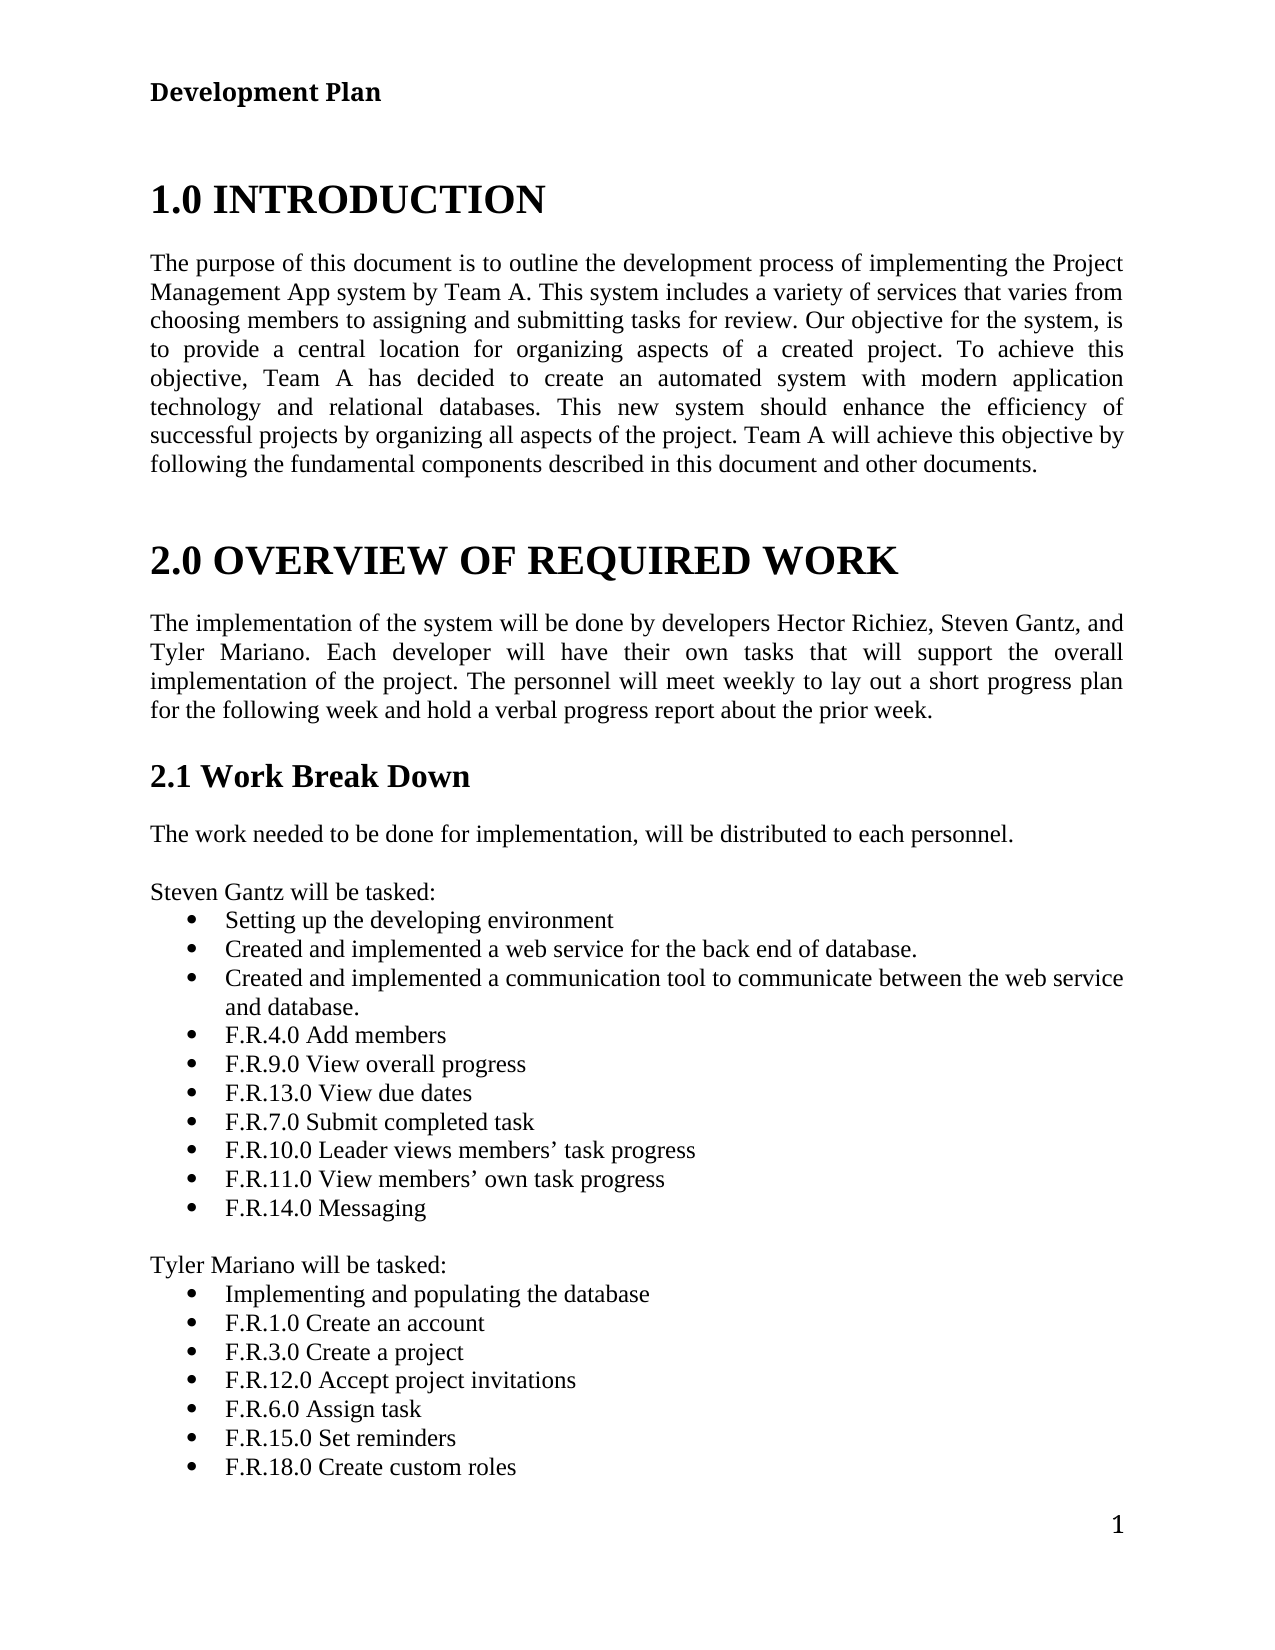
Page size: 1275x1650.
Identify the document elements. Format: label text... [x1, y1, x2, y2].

list F.R.10.0 Leader views members’ task progress [187, 1136, 1125, 1164]
list Tyler Mariano will be tasked: [150, 1251, 1125, 1279]
list F.R.11.0 View members’ own task progress [187, 1164, 1125, 1193]
list F.R.14.0 Messaging [187, 1193, 1125, 1222]
list F.R.7.0 Submit completed task [187, 1107, 1125, 1136]
list F.R.4.0 Add members [187, 1021, 1125, 1049]
list F.R.1.0 Create an account [187, 1308, 1125, 1337]
list F.R.12.0 Accept project invitations [187, 1366, 1125, 1394]
list The work needed to be done for implementation, will be distributed to each personnel. [150, 819, 1125, 848]
list F.R.9.0 View overall progress [187, 1049, 1125, 1078]
list Implementing and populating the database [187, 1279, 1125, 1308]
text 2.1 Work Break Down [150, 756, 1125, 794]
list Created and implemented a web service for the back end of database. [187, 934, 1125, 963]
list The implementation of the system will be done by developers Hector Richiez, Steven Gantz, and Tyler Mariano. Each developer will have their own tasks that will support the overall implementation of the project. The personnel will meet weekly to lay out a short progress plan for the following week and hold a verbal progress report about the prior week. [150, 608, 1125, 723]
list Setting up the developing environment [187, 906, 1125, 934]
text 1.0 INTRODUCTION [150, 175, 1125, 223]
list F.R.6.0 Assign task [187, 1394, 1125, 1423]
list F.R.3.0 Create a project [187, 1337, 1125, 1366]
list The purpose of this document is to outline the development process of implementing the Project Management App system by Team A. This system includes a variety of services that varies from choosing members to assigning and submitting tasks for review. Our objective for the system, is to provide a central location for organizing aspects of a created project. To achieve this objective, Team A has decided to create an automated system with modern application technology and relational databases. This new system should enhance the efficiency of successful projects by organizing all aspects of the project. Team A will achieve this objective by following the fundamental components described in this document and other documents. [150, 248, 1125, 478]
text 2.0 OVERVIEW OF REQUIRED WORK [150, 536, 1125, 583]
list F.R.15.0 Set reminders [187, 1423, 1125, 1452]
list Steven Gantz will be tasked: [150, 877, 1125, 906]
list F.R.18.0 Create custom roles [187, 1452, 1125, 1481]
list Created and implemented a communication tool to communicate between the web service and database. [187, 963, 1125, 1021]
list F.R.13.0 View due dates [187, 1078, 1125, 1107]
